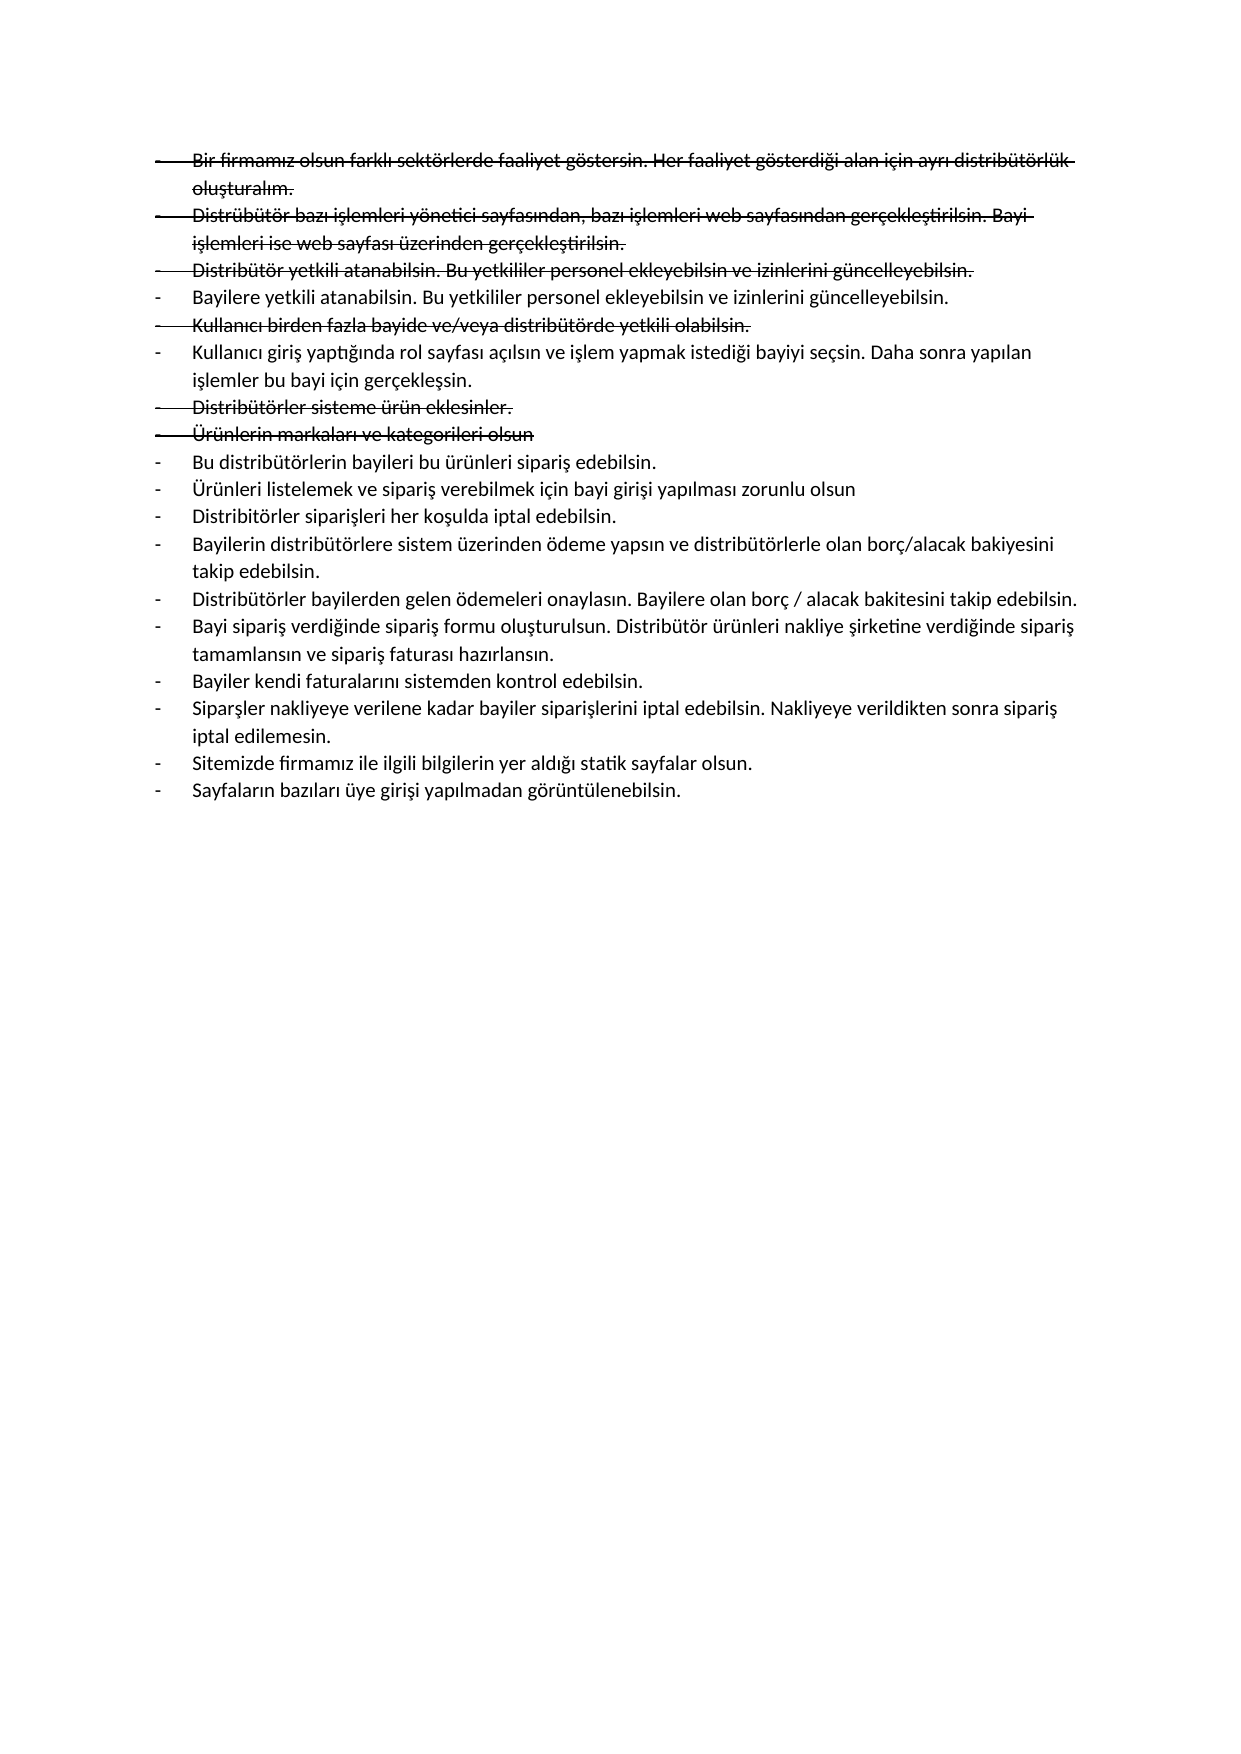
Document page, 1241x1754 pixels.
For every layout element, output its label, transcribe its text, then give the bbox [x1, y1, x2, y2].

list Distribütörler bayilerden gelen ödemeleri onaylasın. Bayilere olan borç / alacak bakitesini takip edebilsin. [154, 586, 1093, 611]
list Ürünlerin markaları ve kategorileri olsun [154, 422, 1093, 447]
list Ürünleri listelemek ve sipariş verebilmek için bayi girişi yapılması zorunlu olsun [154, 476, 1093, 502]
list Distribitörler siparişleri her koşulda iptal edebilsin. [154, 504, 1093, 529]
list Bayilerin distribütörlere sistem üzerinden ödeme yapsın ve distribütörlerle olan borç/alacak bakiyesini takip edebilsin. [154, 531, 1093, 584]
list Distrübütör bazı işlemleri yönetici sayfasından, bazı işlemleri web sayfasından gerçekleştirilsin. Bayi işlemleri ise web sayfası üzerinden gerçekleştirilsin. [154, 202, 1093, 255]
list Sayfaların bazıları üye girişi yapılmadan görüntülenebilsin. [154, 778, 1093, 803]
list Bayilere yetkili atanabilsin. Bu yetkililer personel ekleyebilsin ve izinlerini güncelleyebilsin. [154, 284, 1093, 310]
list Bayiler kendi faturalarını sistemden kontrol edebilsin. [154, 668, 1093, 693]
list Siparşler nakliyeye verilene kadar bayiler siparişlerini iptal edebilsin. Nakliyeye verildikten sonra sipariş iptal edilemesin. [154, 696, 1093, 748]
list Bu distribütörlerin bayileri bu ürünleri sipariş edebilsin. [154, 449, 1093, 474]
list Bir firmamız olsun farklı sektörlerde faaliyet göstersin. Her faaliyet gösterdiği alan için ayrı distribütörlük oluşturalım. [154, 148, 1093, 200]
list Sitemizde firmamız ile ilgili bilgilerin yer aldığı statik sayfalar olsun. [154, 750, 1093, 776]
list Bayi sipariş verdiğinde sipariş formu oluşturulsun. Distribütör ürünleri nakliye şirketine verdiğinde sipariş tamamlansın ve sipariş faturası hazırlansın. [154, 613, 1093, 666]
list Kullanıcı giriş yaptığında rol sayfası açılsın ve işlem yapmak istediği bayiyi seçsin. Daha sonra yapılan işlemler bu bayi için gerçekleşsin. [154, 339, 1093, 392]
list Distribütörler sisteme ürün eklesinler. [154, 394, 1093, 419]
list Distribütör yetkili atanabilsin. Bu yetkililer personel ekleyebilsin ve izinlerini güncelleyebilsin. [154, 257, 1093, 283]
list Kullanıcı birden fazla bayide ve/veya distribütörde yetkili olabilsin. [154, 312, 1093, 337]
